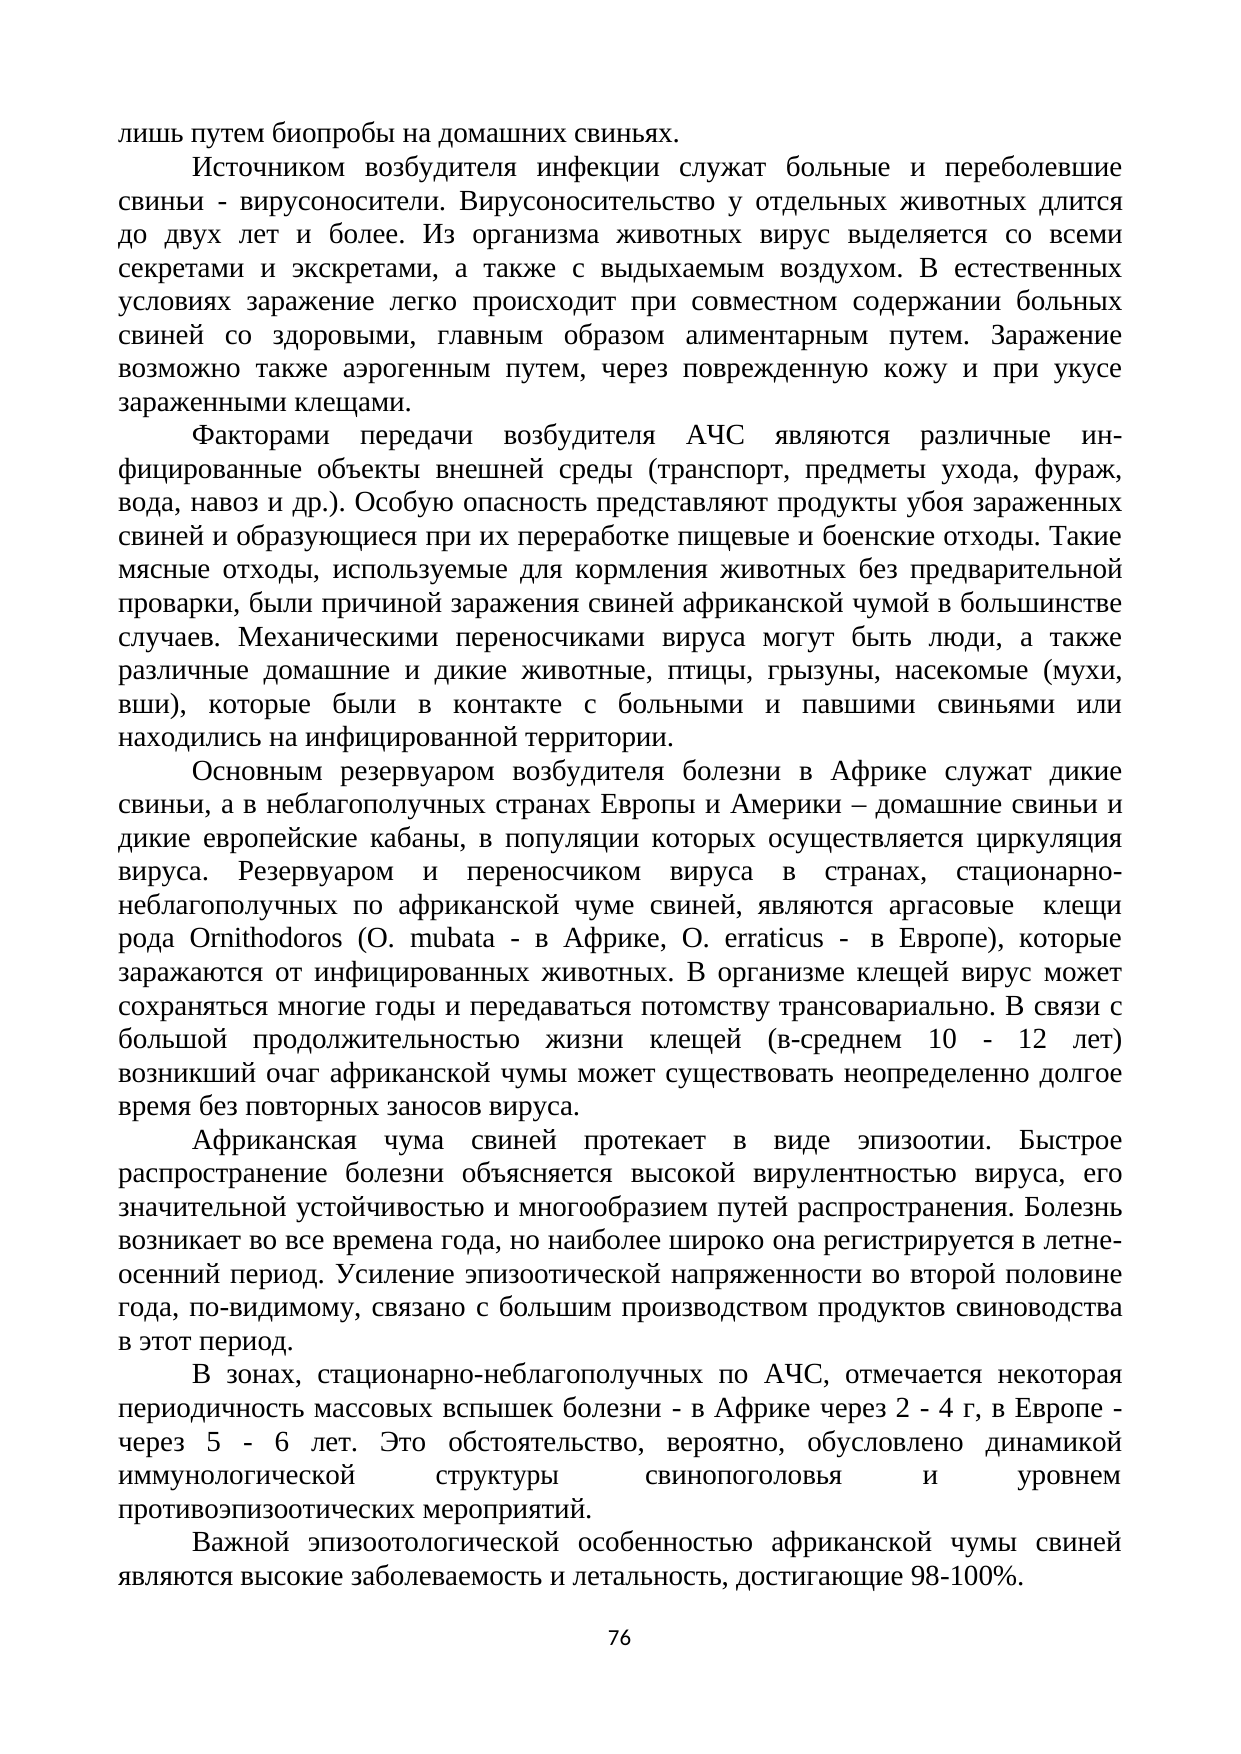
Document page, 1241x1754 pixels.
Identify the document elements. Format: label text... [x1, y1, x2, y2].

text В зонах, стационарно-неблагополучных по АЧС, отмечается некоторая периодичность массовых вспышек болезни - в Африке через 2 - 4 г, в Европе - через 5 - 6 лет. Это обстоятельство, вероятно, обусловлено динамикой иммунологической структуры свинопоголовья и уровнем противоэпизоотических мероприятий. [118, 1357, 1123, 1524]
text Основным резервуаром возбудителя болезни в Африке служат дикие свиньи, а в неблагополучных странах Европы и Америки – домашние свиньи и дикие европейские кабаны, в популяции которых осуществляется циркуляция вируса. Резервуаром и переносчиком вируса в странах, стационарно- неблагополучных по африканской чуме свиней, являются аргасовые клещи рода Ornithodoros (О. mubata - в Африке, О. erraticus - в Европе), которые заражаются от инфицированных животных. В организме клещей вирус может сохраняться многие годы и передаваться потомству трансовариально. В связи с большой продолжительностью жизни клещей (в-среднем 10 - 12 лет) возникший очаг африканской чумы может существовать неопределенно долгое время без повторных заносов вируса. [118, 753, 1123, 1122]
text лишь путем биопробы на домашних свиньях. [118, 115, 1134, 149]
text Факторами передачи возбудителя АЧС являются различные ин- фицированные объекты внешней среды (транспорт, предметы ухода, фураж, вода, навоз и др.). Особую опасность представляют продукты убоя зараженных свиней и образующиеся при их переработке пищевые и боенские отходы. Такие мясные отходы, используемые для кормления животных без предварительной проварки, были причиной заражения свиней африканской чумой в большинстве случаев. Механическими переносчиками вируса могут быть люди, а также различные домашние и дикие животные, птицы, грызуны, насекомые (мухи, вши), которые были в контакте с больными и павшими свиньями или находились на инфицированной территории. [118, 417, 1123, 753]
text Важной эпизоотологической особенностью африканской чумы свиней являются высокие заболеваемость и летальность, достигающие 98-100%. [118, 1524, 1122, 1591]
text Источником возбудителя инфекции служат больные и переболевшие свиньи - вирусоносители. Вирусоносительство у отдельных животных длится до двух лет и более. Из организма животных вирус выделяется со всеми секретами и экскретами, а также с выдыхаемым воздухом. В естественных условиях заражение легко происходит при совместном содержании больных свиней со здоровыми, главным образом алиментарным путем. Заражение возможно также аэрогенным путем, через поврежденную кожу и при укусе зараженными клещами. [118, 149, 1123, 417]
text Африканская чума свиней протекает в виде эпизоотии. Быстрое распространение болезни объясняется высокой вирулентностью вируса, его значительной устойчивостью и многообразием путей распространения. Болезнь возникает во все времена года, но наиболее широко она регистрируется в летне- осенний период. Усиление эпизоотической напряженности во второй половине года, по-видимому, связано с большим производством продуктов свиноводства в этот период. [118, 1122, 1123, 1357]
